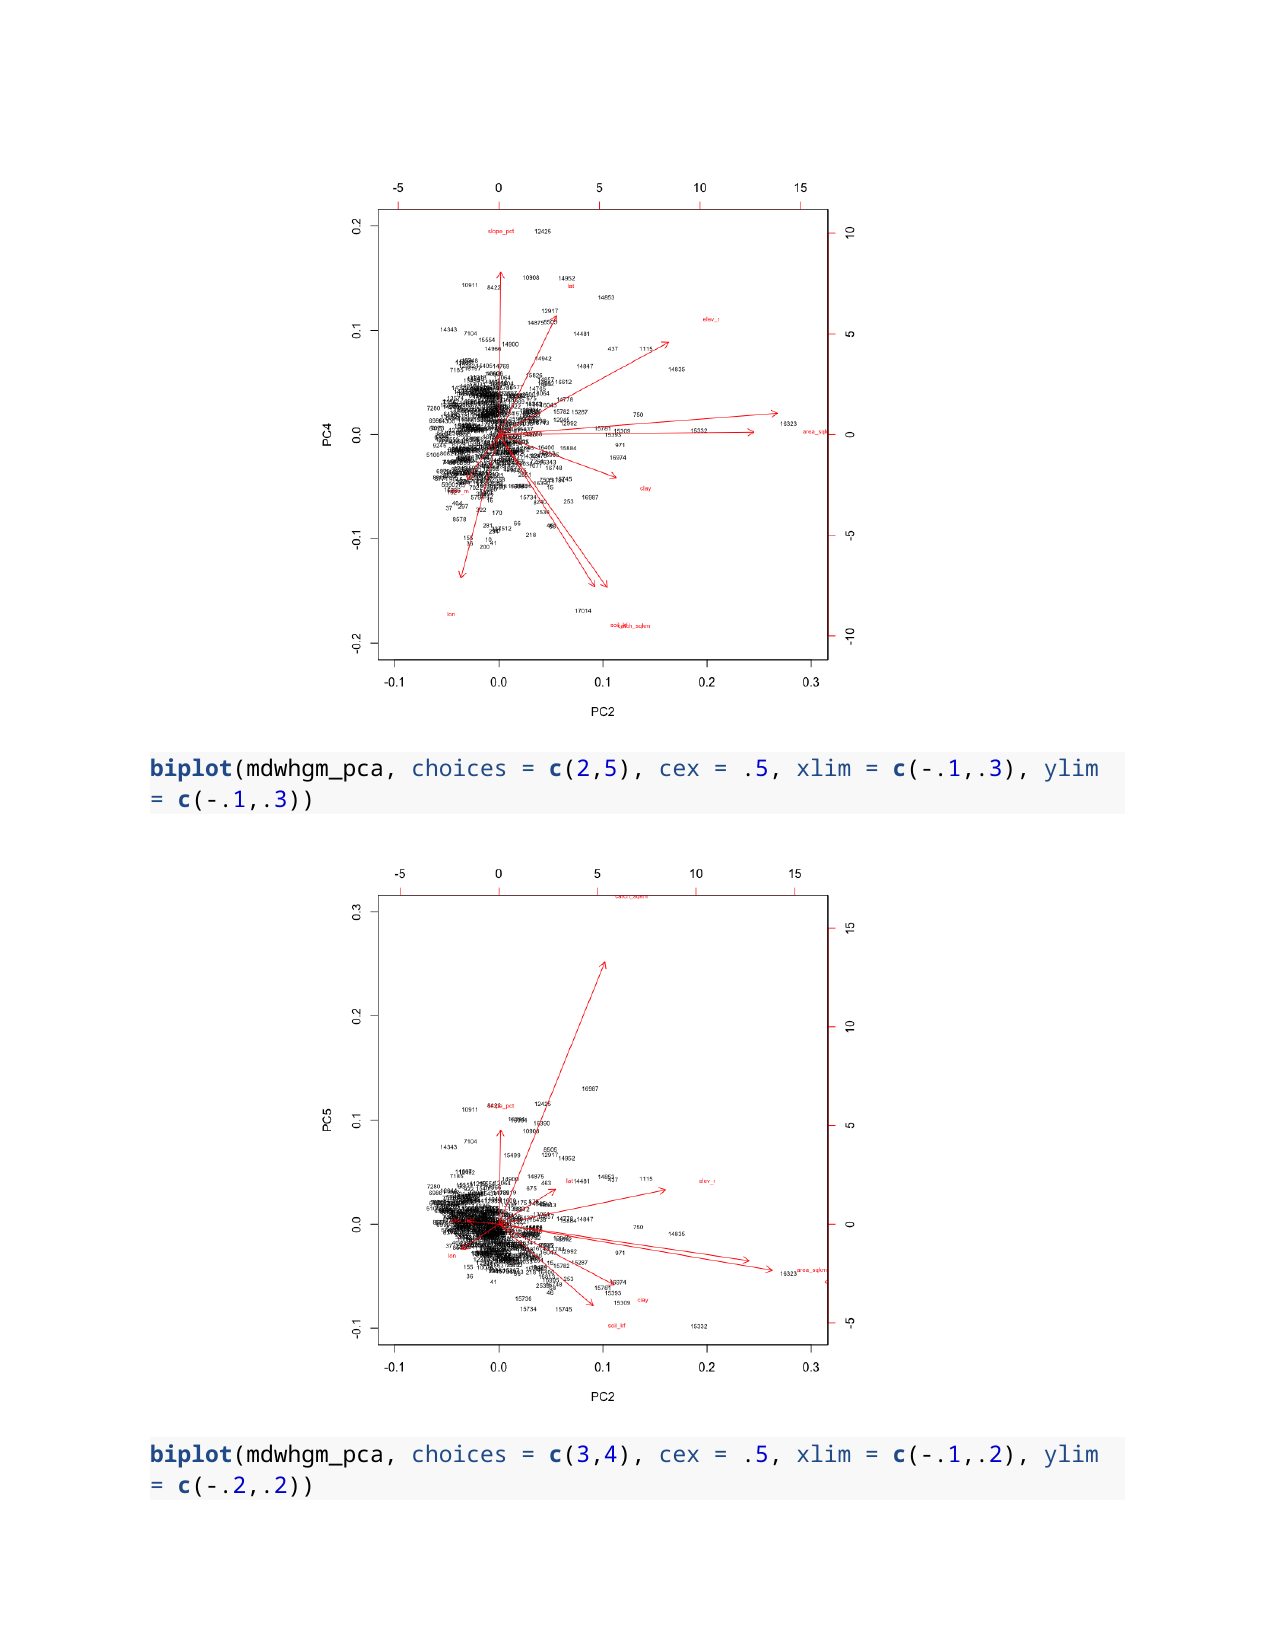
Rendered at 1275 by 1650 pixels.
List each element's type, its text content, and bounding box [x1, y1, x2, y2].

picture [150, 150, 1025, 734]
text biplot(mdwhgm_pca, choices = c(3,4), cex = .5, xlim = c(-.1,.2), ylim = c(-.2,.2)) [150, 1437, 1125, 1500]
text biplot(mdwhgm_pca, choices = c(2,5), cex = .5, xlim = c(-.1,.3), ylim = c(-.1,.3)) [315, 752, 1125, 814]
picture [150, 835, 1025, 1419]
